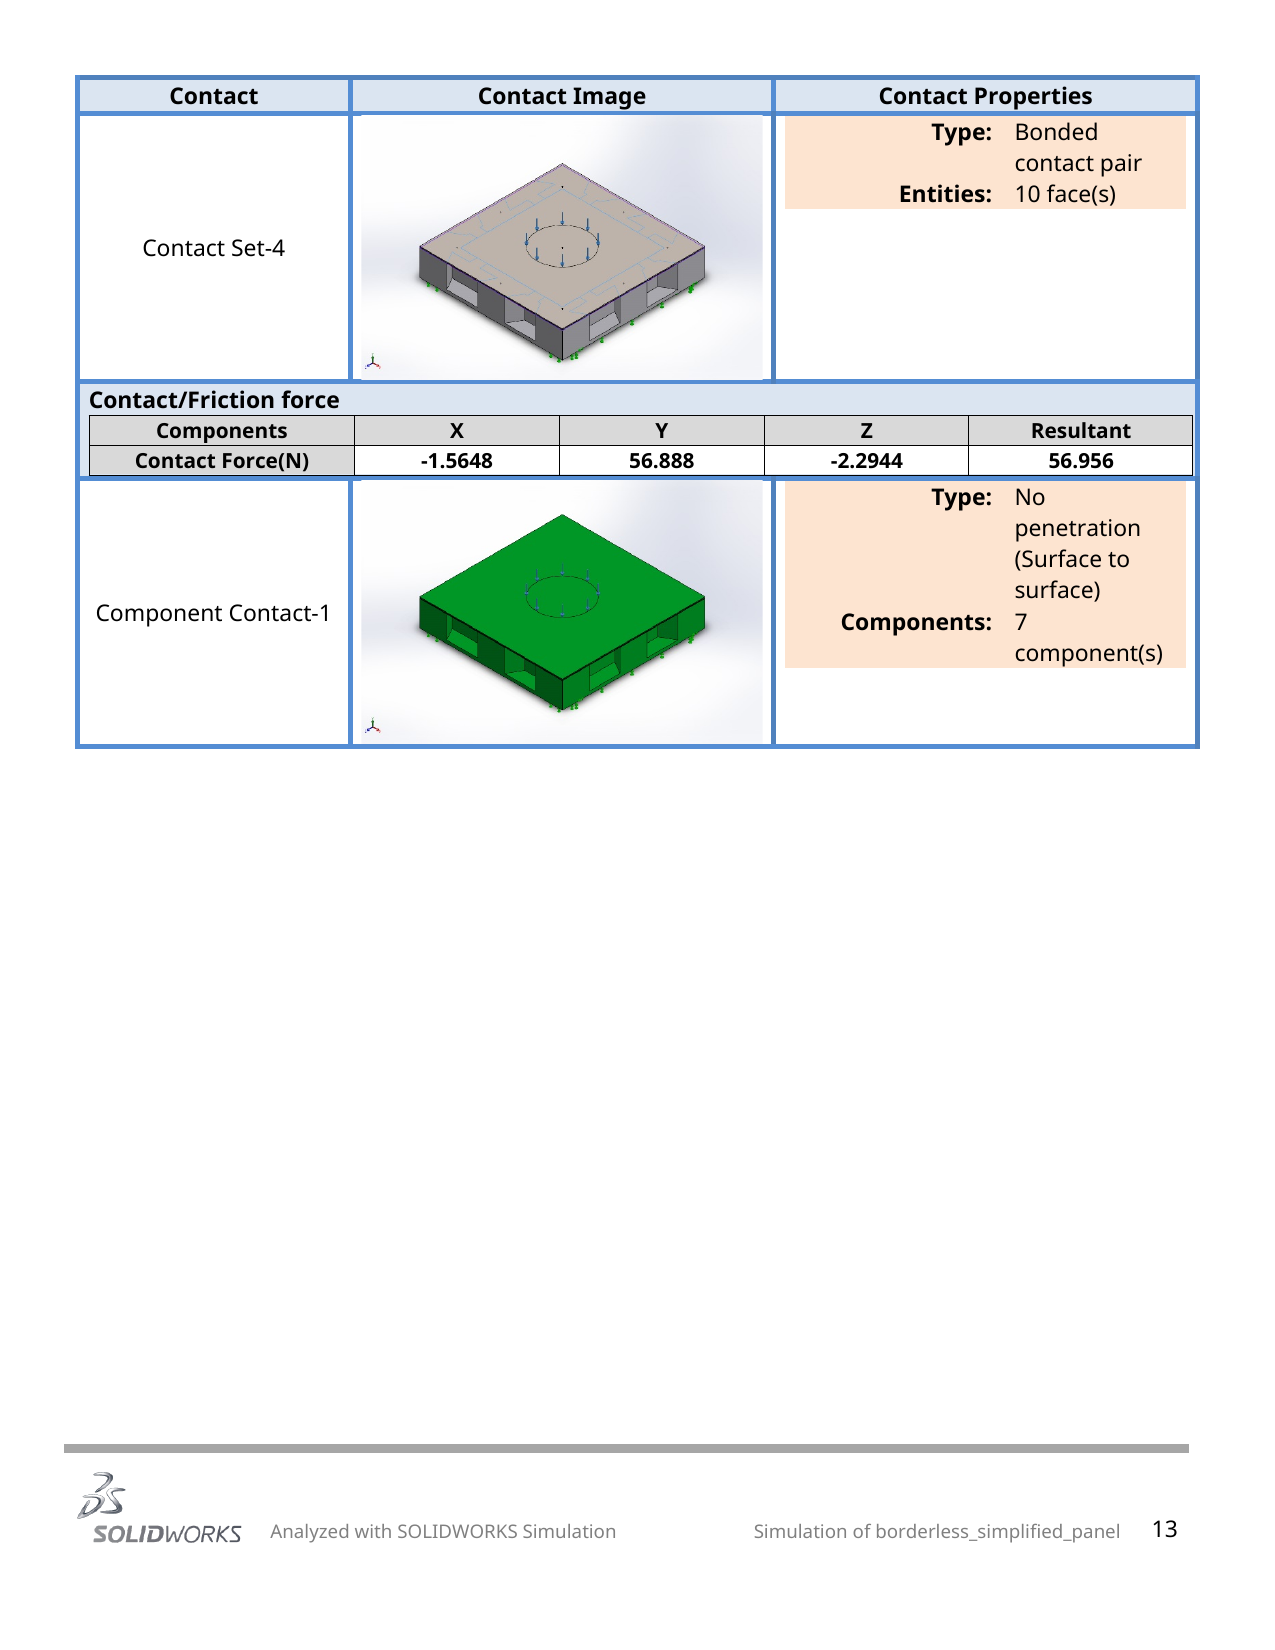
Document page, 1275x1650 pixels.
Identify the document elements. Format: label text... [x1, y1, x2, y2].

picture [361, 115, 763, 380]
picture [361, 480, 763, 744]
picture [75, 1453, 243, 1544]
table_header Contact Information [64, 75, 1211, 811]
